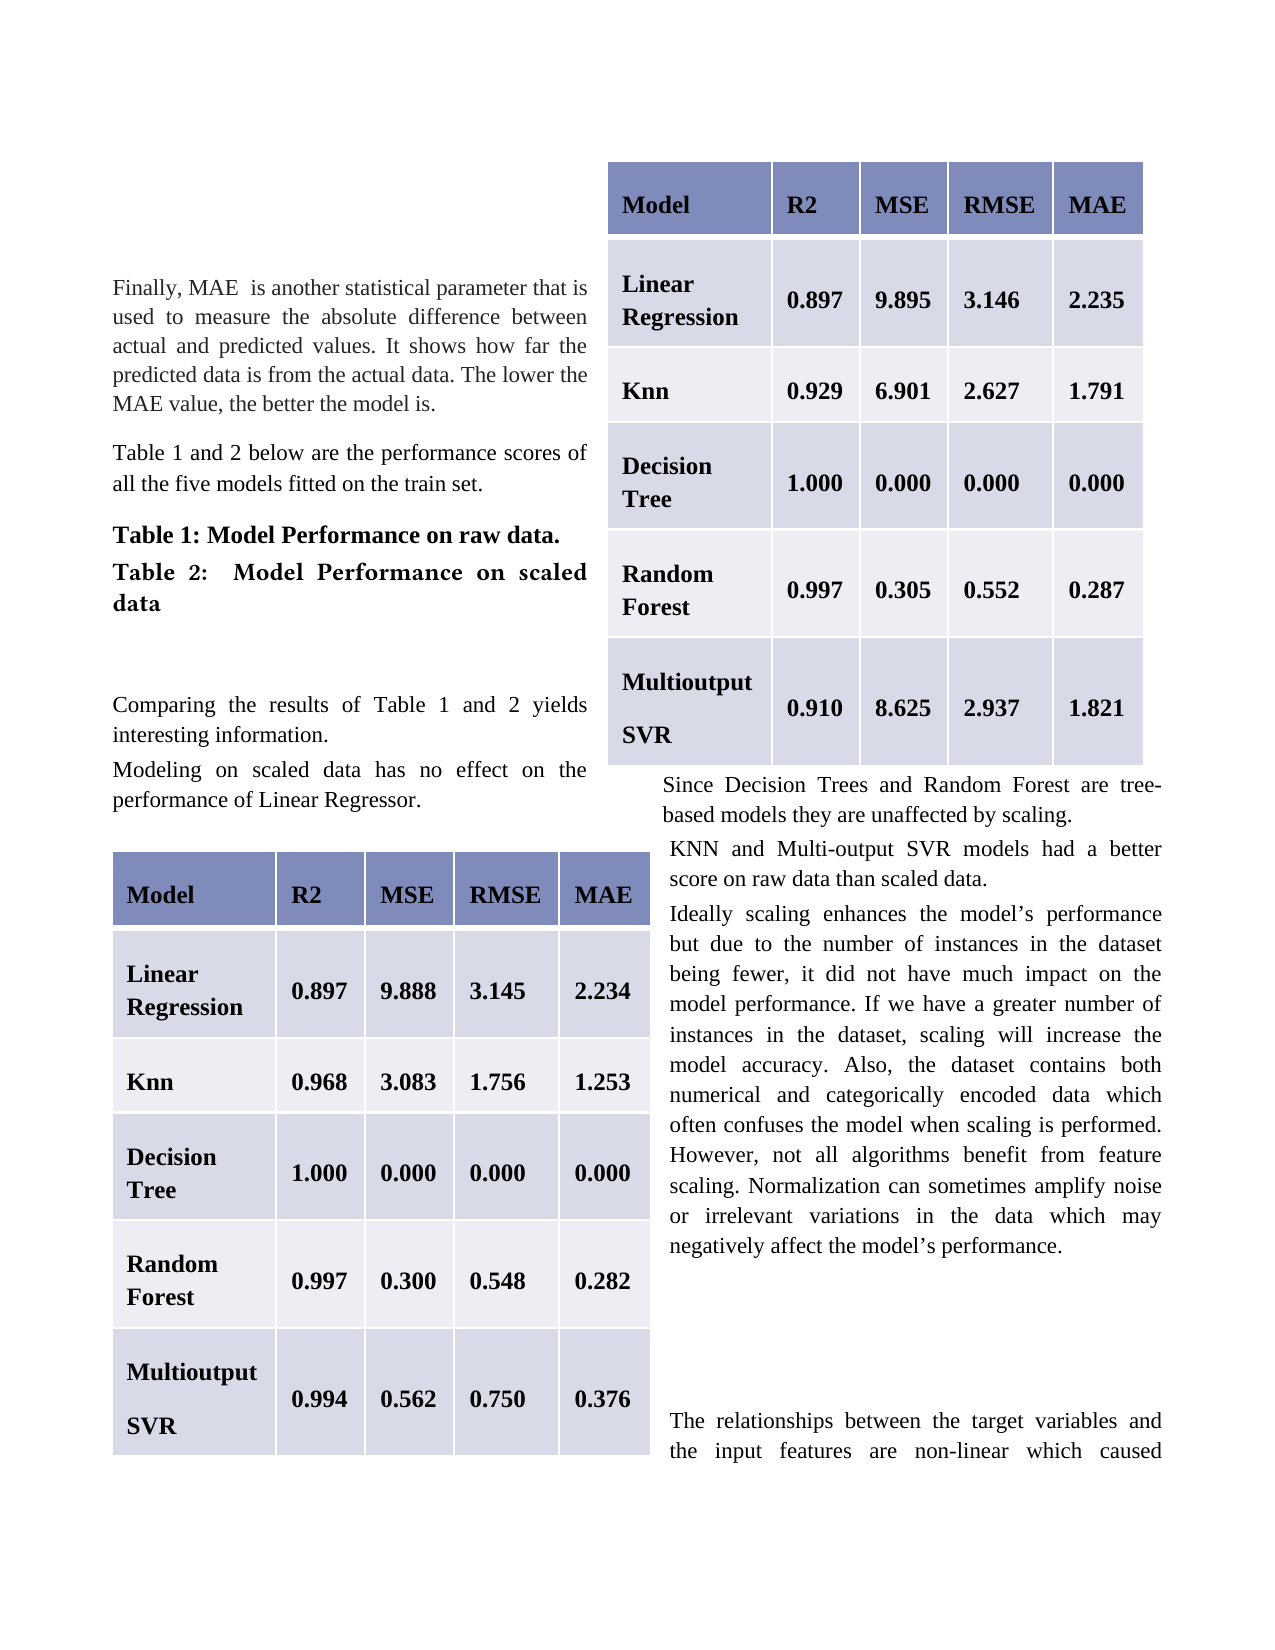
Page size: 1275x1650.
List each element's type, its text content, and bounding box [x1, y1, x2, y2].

table_cell 1.000 [773, 423, 859, 528]
table_cell 1.821 [1054, 638, 1143, 765]
table_cell 0.562 [366, 1329, 453, 1455]
table_cell 0.000 [949, 423, 1052, 528]
table_header Model [608, 162, 771, 234]
text Finally, MAE is another statistical parameter that is used to measure the absolute difference between actual and predicted values. It shows how far the predicted data is from the actual data. The lower the MAE value, the better the model is. [112, 274, 606, 416]
table_cell 0.910 [773, 638, 859, 765]
table_cell 2.234 [560, 931, 650, 1037]
table_cell 0.997 [277, 1221, 364, 1327]
text Table 2: Model Performance on scaled data [112, 558, 606, 618]
table_cell 0.300 [366, 1221, 453, 1327]
table_cell 0.552 [949, 531, 1052, 636]
table_cell 0.282 [560, 1221, 650, 1327]
text Ideally scaling enhances the model’s performance but due to the number of instances in the dataset being fewer, it did not have much impact on the model performance. If we have a greater number of instances in the dataset, scaling will increase the model accuracy. Also, the dataset contains both numerical and categorically encoded data which often confuses the model when scaling is performed. However, not all algorithms benefit from feature scaling. Normalization can sometimes amplify noise or irrelevant variations in the data which may negatively affect the model’s performance. [662, 900, 1162, 1258]
table_cell 0.750 [455, 1329, 558, 1455]
table_header R2 [773, 162, 859, 234]
table_cell 0.929 [773, 348, 859, 421]
table_header RMSE [455, 852, 558, 925]
table_cell 0.376 [560, 1329, 650, 1455]
table_cell Knn [113, 1039, 275, 1111]
table_cell 0.000 [861, 423, 947, 528]
table_cell 6.901 [861, 348, 947, 421]
table_cell 1.756 [455, 1039, 558, 1111]
table_header MAE [1054, 162, 1143, 234]
table_cell Knn [608, 348, 771, 421]
table_cell Random Forest [113, 1221, 275, 1327]
table_cell 3.083 [366, 1039, 453, 1111]
text Since Decision Trees and Random Forest are tree- based models they are unaffected by scaling. [662, 224, 1162, 827]
table_header MSE [861, 162, 947, 234]
table_cell 0.968 [277, 1039, 364, 1111]
table_cell 0.287 [1054, 531, 1143, 636]
table_cell 3.146 [949, 240, 1052, 346]
table_cell 1.000 [277, 1114, 364, 1219]
table_cell Multioutput SVR [113, 1329, 275, 1455]
table_header RMSE [949, 162, 1052, 234]
table_header MAE [560, 852, 650, 925]
table_cell 0.000 [455, 1114, 558, 1219]
table_cell 1.253 [560, 1039, 650, 1111]
table_cell 2.937 [949, 638, 1052, 765]
table_cell Decision Tree [608, 423, 771, 528]
table_cell Random Forest [608, 531, 771, 636]
table_cell 0.305 [861, 531, 947, 636]
text Comparing the results of Table 1 and 2 yields interesting information. [112, 691, 606, 748]
table_cell Multioutput SVR [608, 638, 771, 765]
table_cell 0.000 [1054, 423, 1143, 528]
text Modeling on scaled data has no effect on the performance of Linear Regressor. [112, 756, 612, 812]
table_cell 0.548 [455, 1221, 558, 1327]
table_cell 9.895 [861, 240, 947, 346]
table_cell Linear Regression [113, 931, 275, 1037]
table_cell 8.625 [861, 638, 947, 765]
table_cell 0.897 [773, 240, 859, 346]
table_cell 9.888 [366, 931, 453, 1037]
table_cell Decision Tree [113, 1114, 275, 1219]
table_cell 1.791 [1054, 348, 1143, 421]
table_header R2 [277, 852, 364, 925]
table_cell 3.145 [455, 931, 558, 1037]
table_cell 2.627 [949, 348, 1052, 421]
table_cell Linear Regression [608, 240, 771, 346]
table_cell 0.000 [560, 1114, 650, 1219]
table_cell 0.897 [277, 931, 364, 1037]
text KNN and Multi-output SVR models had a better score on raw data than scaled data. [662, 835, 1162, 892]
table_cell 0.994 [277, 1329, 364, 1455]
table_cell 0.000 [366, 1114, 453, 1219]
table_cell 0.997 [773, 531, 859, 636]
table_header MSE [366, 852, 453, 925]
text Table 1 and 2 below are the performance scores of all the five models fitted on the train set. [112, 439, 606, 496]
text Table 1: Model Performance on raw data. [112, 521, 606, 549]
table_header Model [113, 852, 275, 925]
table_cell 2.235 [1054, 240, 1143, 346]
